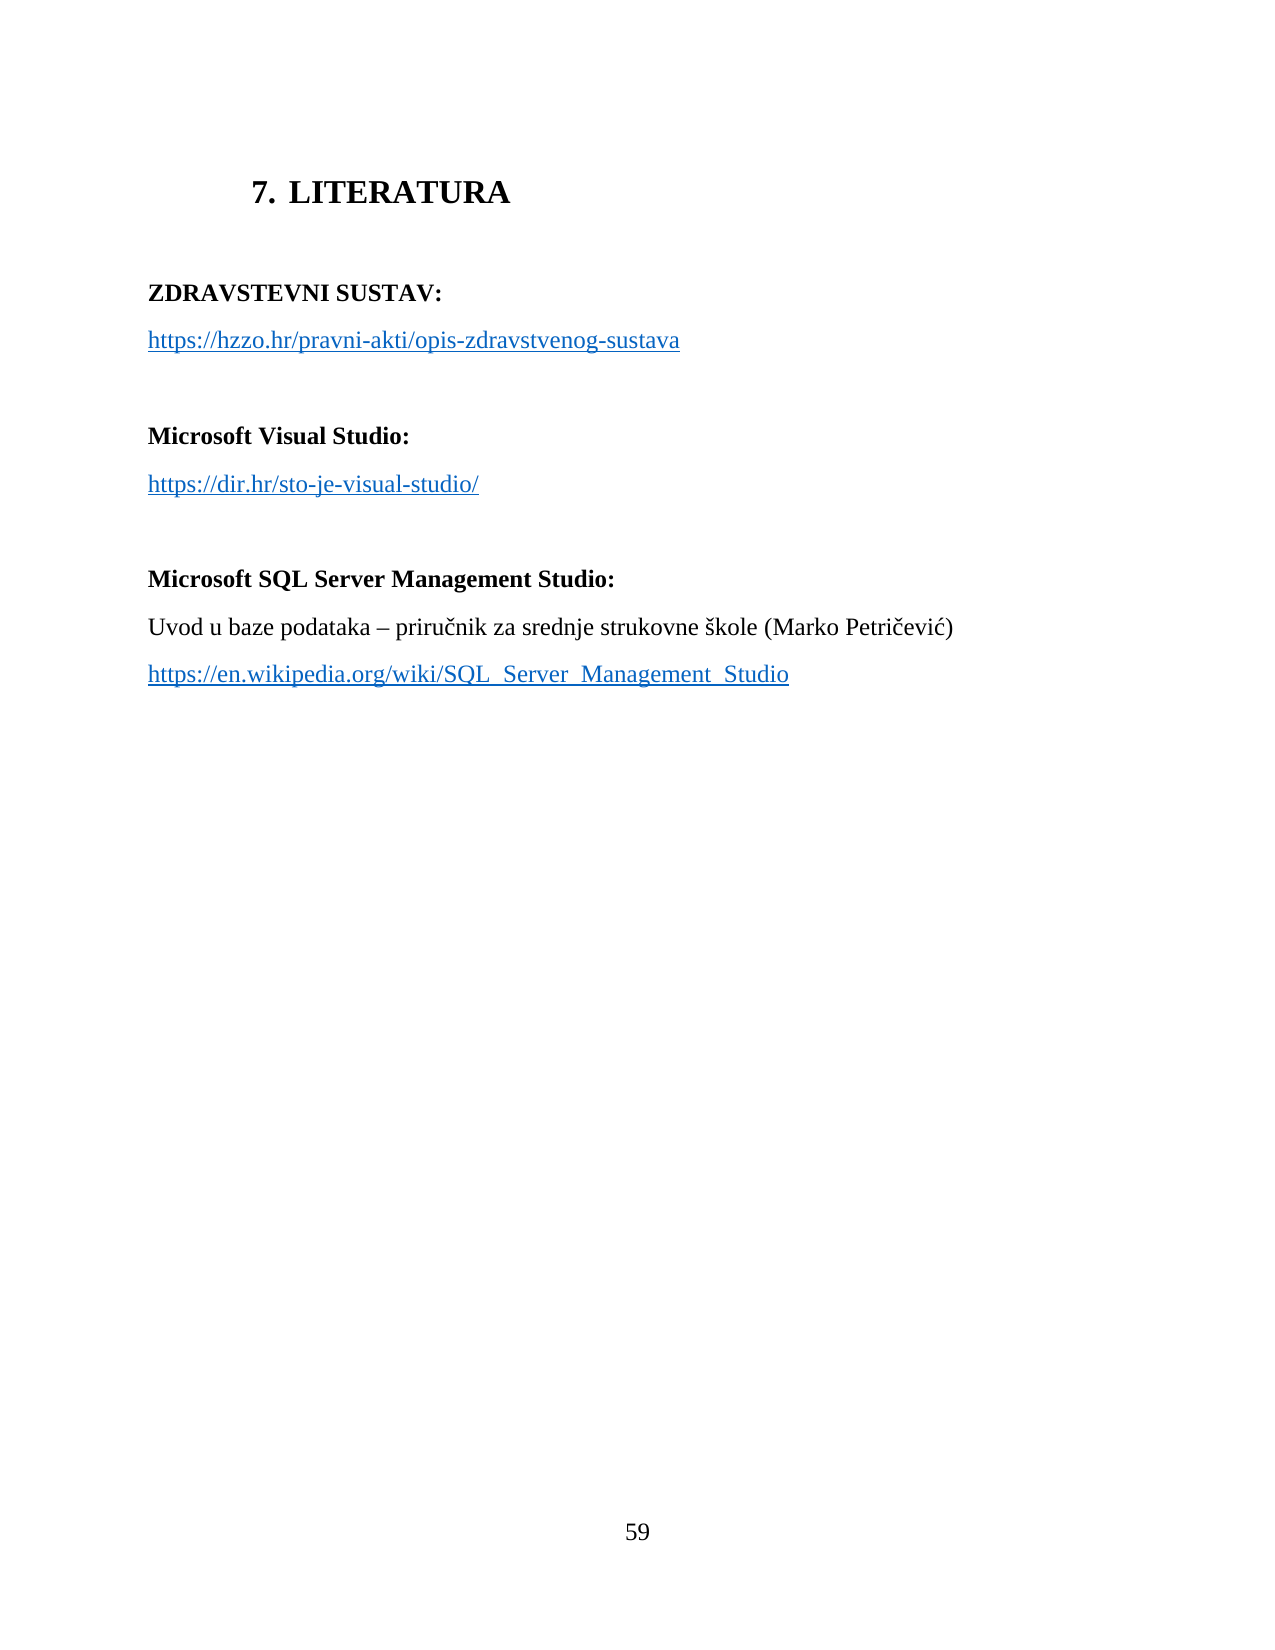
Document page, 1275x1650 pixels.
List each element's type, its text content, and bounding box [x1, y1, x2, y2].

text Microsoft SQL Server Management Studio: [148, 564, 1127, 593]
subtitle LITERATURA [251, 173, 1127, 211]
text https://dir.hr/sto-je-visual-studio/ [148, 469, 1127, 497]
text https://en.wikipedia.org/wiki/SQL_Server_Management_Studio [148, 659, 1127, 688]
text ZDRAVSTEVNI SUSTAV: [148, 278, 1127, 307]
text Microsoft Visual Studio: [148, 421, 1127, 450]
text Uvod u baze podataka – priručnik za srednje strukovne škole (Marko Petričević) [148, 612, 1127, 641]
text https://hzzo.hr/pravni-akti/opis-zdravstvenog-sustava [148, 326, 1127, 354]
